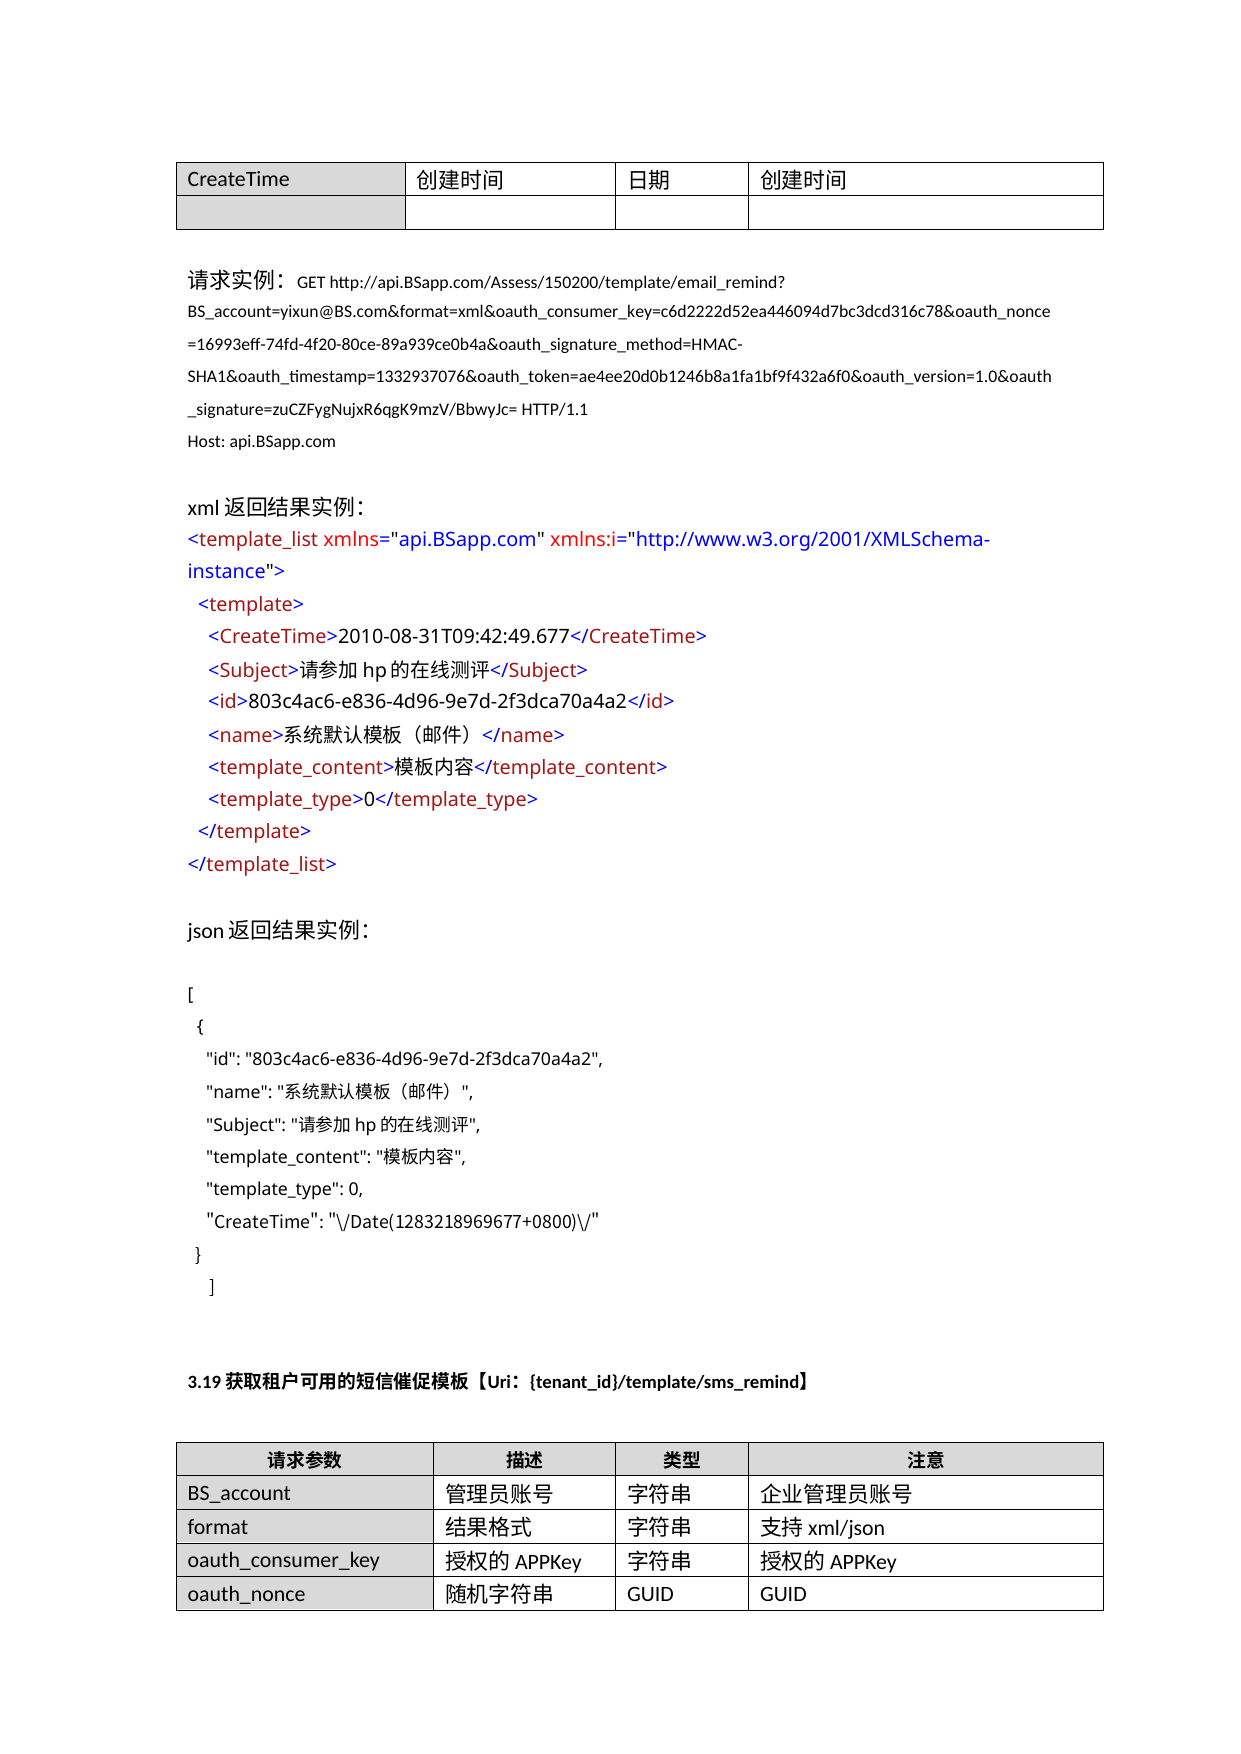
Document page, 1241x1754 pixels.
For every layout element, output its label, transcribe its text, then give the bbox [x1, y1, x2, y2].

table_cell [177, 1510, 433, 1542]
text "id": "803c4ac6-e836-4d96-9e7d-2f3dca70a4a2", [187, 1042, 1053, 1075]
text { [187, 1010, 1053, 1042]
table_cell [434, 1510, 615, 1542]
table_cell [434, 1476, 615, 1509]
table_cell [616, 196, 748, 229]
subtitle 3.19获取租户可用的短信催促模板【Uri：{tenant_id}/template/sms_remind】 [187, 1364, 1053, 1396]
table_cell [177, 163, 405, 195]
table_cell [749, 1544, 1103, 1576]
text "template_content": "模板内容", [187, 1140, 1053, 1172]
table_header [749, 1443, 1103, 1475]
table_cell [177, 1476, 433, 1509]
text <template_list xmlns="api.BSapp.com" xmlns:i="http://www.w3.org/2001/XMLSchema-instance"> [187, 522, 1053, 587]
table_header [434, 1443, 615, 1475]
text 请求实例：GET http://api.BSapp.com/Assess/150200/template/email_remind?BS_account=yixun@BS.com&format=xml&oauth_consumer_key=c6d2222d52ea446094d7bc3dcd316c78&oauth_nonce=16993eff-74fd-4f20-80ce-89a939ce0b4a&oauth_signature_method=HMAC-SHA1&oauth_timestamp=1332937076&oauth_token=ae4ee20d0b1246b8a1fa1bf9f432a6f0&oauth_version=1.0&oauth_signature=zuCZFygNujxR6qgK9mzV/BbwyJc= HTTP/1.1 [187, 262, 1053, 425]
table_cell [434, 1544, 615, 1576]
text "Subject": "请参加hp的在线测评", [187, 1107, 1053, 1140]
text [ [187, 977, 1053, 1010]
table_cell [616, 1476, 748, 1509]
text <template_type>0</template_type> [187, 782, 1053, 815]
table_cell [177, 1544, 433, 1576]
text <Subject>请参加hp的在线测评</Subject> [187, 652, 1053, 685]
text xml返回结果实例： [187, 490, 1053, 522]
text </template_list> [187, 847, 1053, 880]
text "template_type": 0, [187, 1172, 1053, 1205]
text ] [209, 1270, 1053, 1302]
text </template> [187, 815, 1053, 847]
text <template_content>模板内容</template_content> [187, 750, 1053, 782]
text } [187, 1237, 1053, 1270]
text <template> [187, 587, 1053, 620]
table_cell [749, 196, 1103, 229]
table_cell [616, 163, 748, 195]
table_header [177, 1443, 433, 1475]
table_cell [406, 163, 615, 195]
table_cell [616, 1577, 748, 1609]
text <name>系统默认模板（邮件）</name> [187, 717, 1053, 750]
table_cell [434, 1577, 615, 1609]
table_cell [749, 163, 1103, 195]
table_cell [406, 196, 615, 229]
text <CreateTime>2010-08-31T09:42:49.677</CreateTime> [187, 620, 1053, 652]
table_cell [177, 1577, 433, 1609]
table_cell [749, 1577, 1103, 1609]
text <id>803c4ac6-e836-4d96-9e7d-2f3dca70a4a2</id> [187, 685, 1053, 717]
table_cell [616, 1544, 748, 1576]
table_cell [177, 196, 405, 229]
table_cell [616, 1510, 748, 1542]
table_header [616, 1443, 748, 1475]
text json返回结果实例： [187, 912, 1053, 945]
text "CreateTime": "\/Date(1283218969677+0800)\/" [187, 1205, 1053, 1237]
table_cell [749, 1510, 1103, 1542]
text Host: api.BSapp.com [187, 425, 1053, 457]
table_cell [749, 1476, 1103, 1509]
text "name": "系统默认模板（邮件）", [187, 1075, 1053, 1107]
